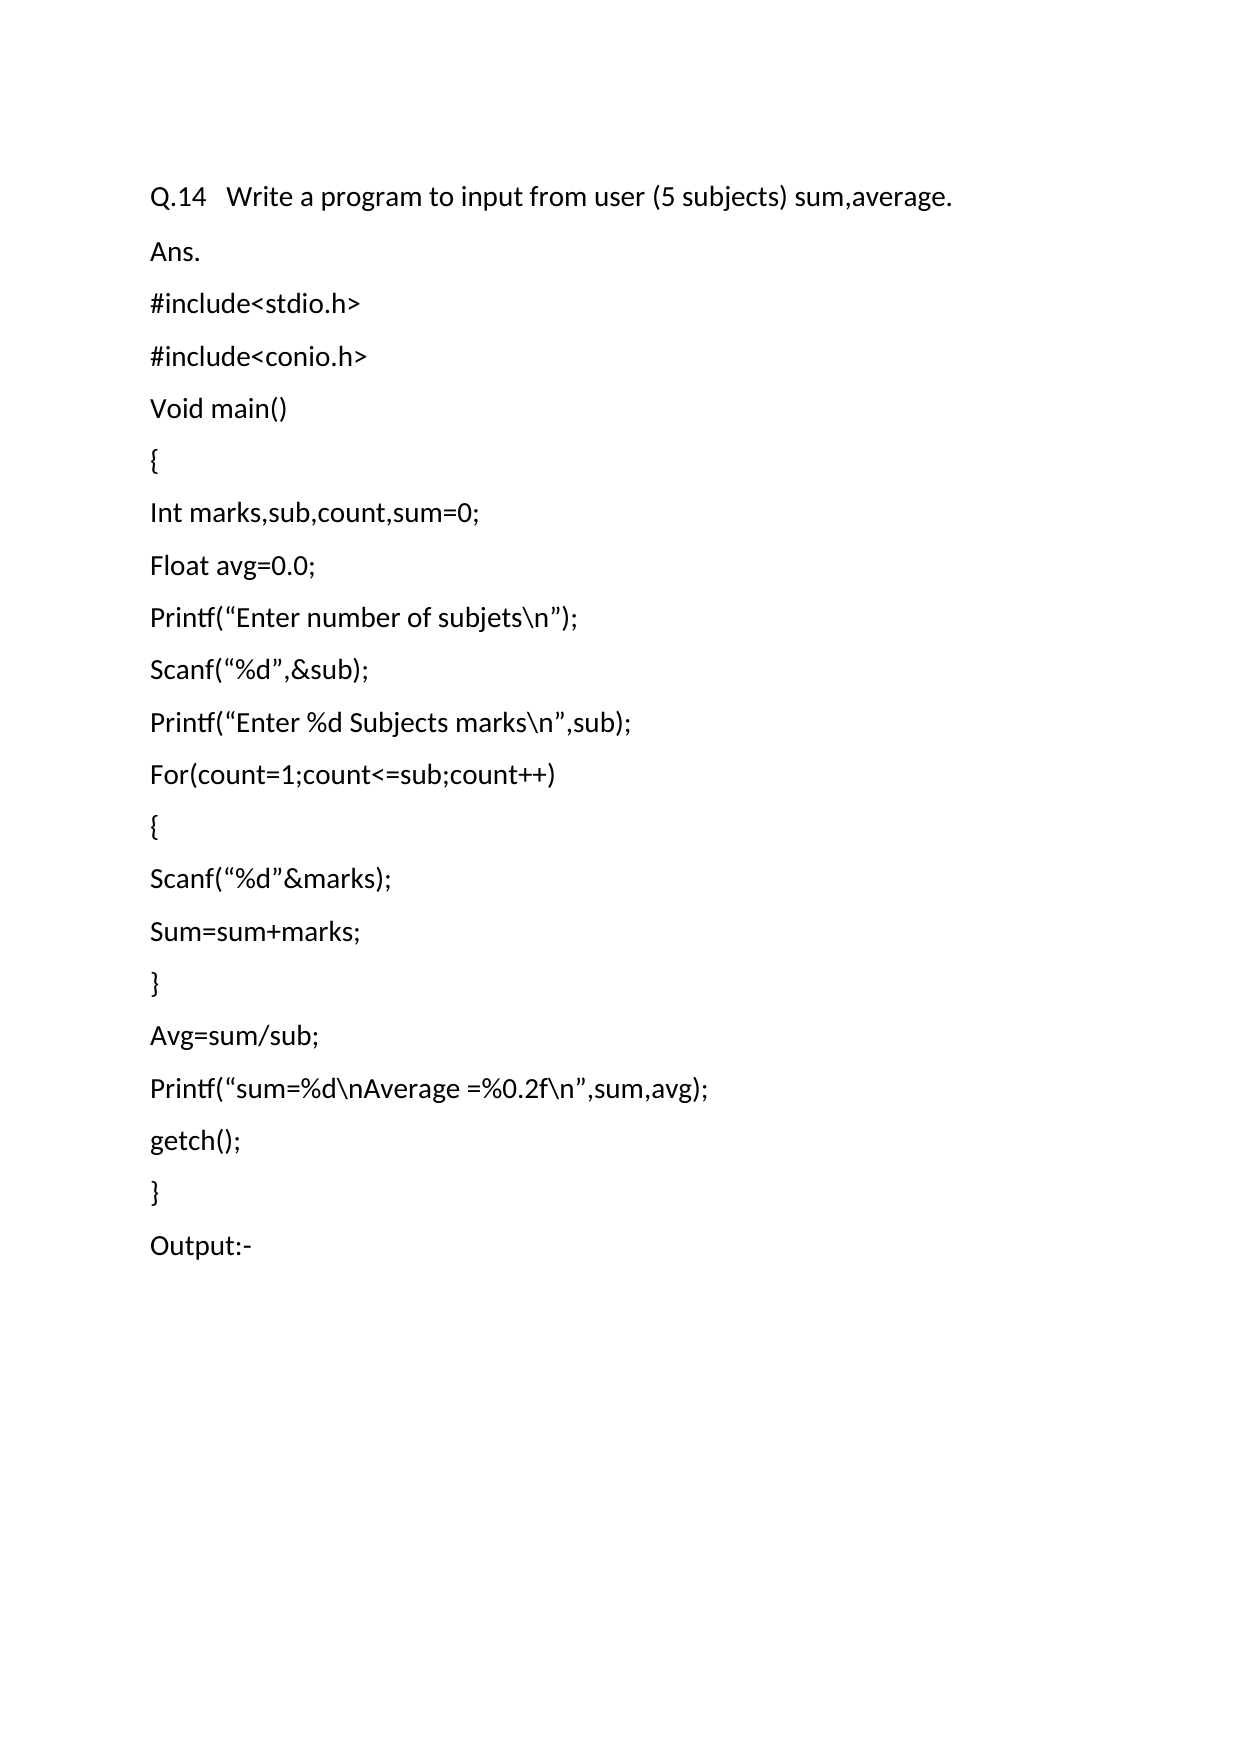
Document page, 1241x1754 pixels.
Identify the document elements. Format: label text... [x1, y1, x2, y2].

text Output:- [150, 1227, 1090, 1262]
text Ans. [150, 233, 1090, 269]
text #include<stdio.h> [150, 285, 1090, 321]
text Avg=sum/sub; [150, 1017, 1090, 1053]
text For(count=1;count<=sub;count++) [150, 756, 1090, 792]
text #include<conio.h> [150, 338, 1090, 373]
text } [150, 965, 1090, 1001]
text Int marks,sub,count,sum=0; [150, 494, 1090, 530]
text Printf(“sum=%d\nAverage =%0.2f\n”,sum,avg); [150, 1070, 1090, 1105]
text Q.14 Write a program to input from user (5 subjects) sum,average. [150, 178, 1090, 214]
text { [150, 442, 1090, 478]
text Float avg=0.0; [150, 547, 1090, 582]
text Sum=sum+marks; [150, 913, 1090, 948]
text Void main() [150, 390, 1090, 426]
text Scanf(“%d”,&sub); [150, 651, 1090, 687]
text Scanf(“%d”&marks); [150, 861, 1090, 896]
text getch(); [150, 1122, 1090, 1158]
text Printf(“Enter number of subjets\n”); [150, 599, 1090, 635]
text { [150, 808, 1090, 844]
text Printf(“Enter %d Subjects marks\n”,sub); [150, 704, 1090, 739]
text } [150, 1174, 1090, 1210]
